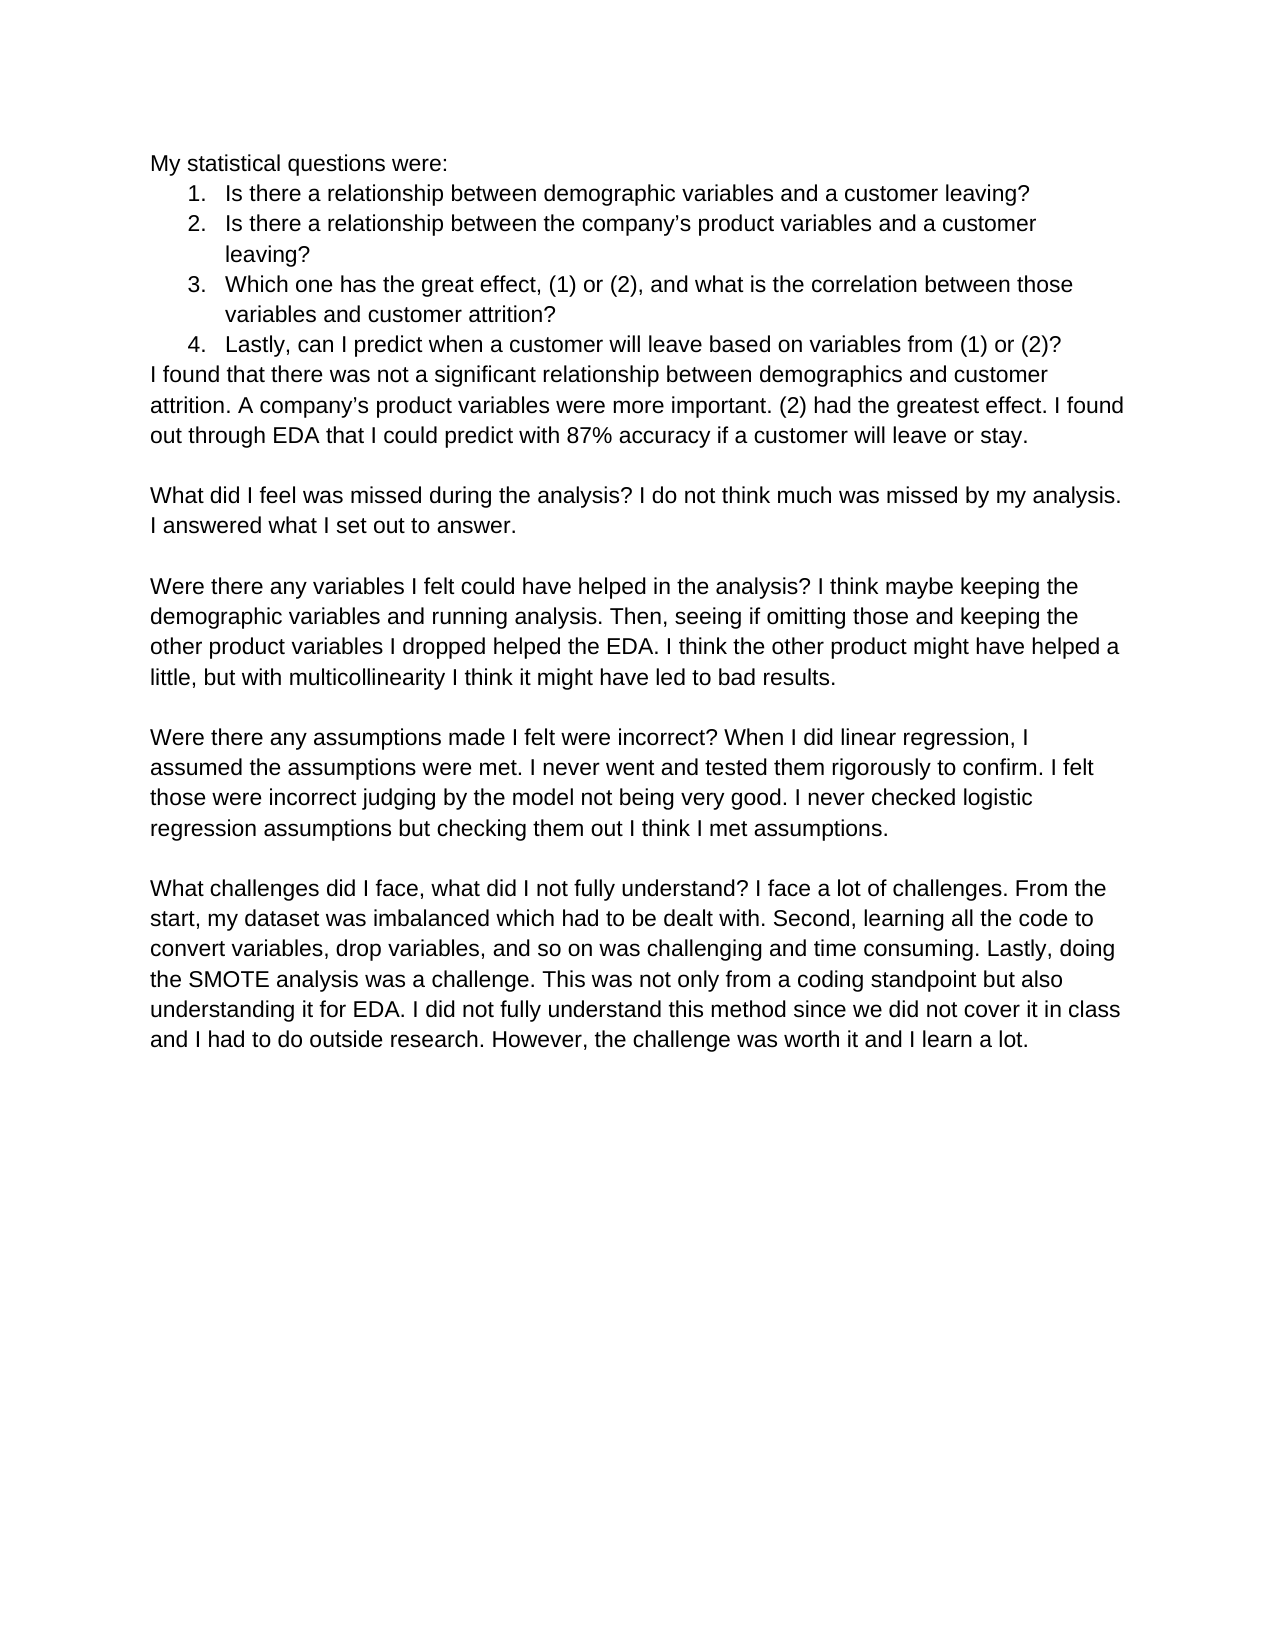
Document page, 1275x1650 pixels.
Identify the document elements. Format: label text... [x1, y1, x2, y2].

list Lastly, can I predict when a customer will leave based on variables from (1) or (2)? [187, 331, 1125, 358]
text Were there any assumptions made I felt were incorrect? When I did linear regression, I assumed the assumptions were met. I never went and tested them rigorously to confirm. I felt those were incorrect judging by the model not being very good. I never checked logistic regression assumptions but checking them out I think I met assumptions. [150, 724, 1125, 841]
text My statistical questions were: [150, 150, 1125, 176]
text What challenges did I face, what did I not fully understand? I face a lot of challenges. From the start, my dataset was imbalanced which had to be dealt with. Second, learning all the code to convert variables, drop variables, and so on was challenging and time consuming. Lastly, doing the SMOTE analysis was a challenge. This was not only from a coding standpoint but also understanding it for EDA. I did not fully understand this method since we did not cover it in class and I had to do outside research. However, the challenge was worth it and I learn a lot. [150, 875, 1125, 1052]
list Is there a relationship between the company’s product variables and a customer leaving? [187, 210, 1125, 267]
text What did I feel was missed during the analysis? I do not think much was missed by my analysis. I answered what I set out to answer. [150, 482, 1125, 539]
list Is there a relationship between demographic variables and a customer leaving? [187, 180, 1125, 207]
text I found that there was not a significant relationship between demographics and customer attrition. A company’s product variables were more important. (2) had the greatest effect. I found out through EDA that I could predict with 87% accuracy if a customer will leave or stay. [150, 361, 1125, 448]
text Were there any variables I felt could have helped in the analysis? I think maybe keeping the demographic variables and running analysis. Then, seeing if omitting those and keeping the other product variables I dropped helped the EDA. I think the other product might have helped a little, but with multicollinearity I think it might have led to bad results. [150, 573, 1125, 690]
list Which one has the great effect, (1) or (2), and what is the correlation between those variables and customer attrition? [187, 271, 1125, 327]
